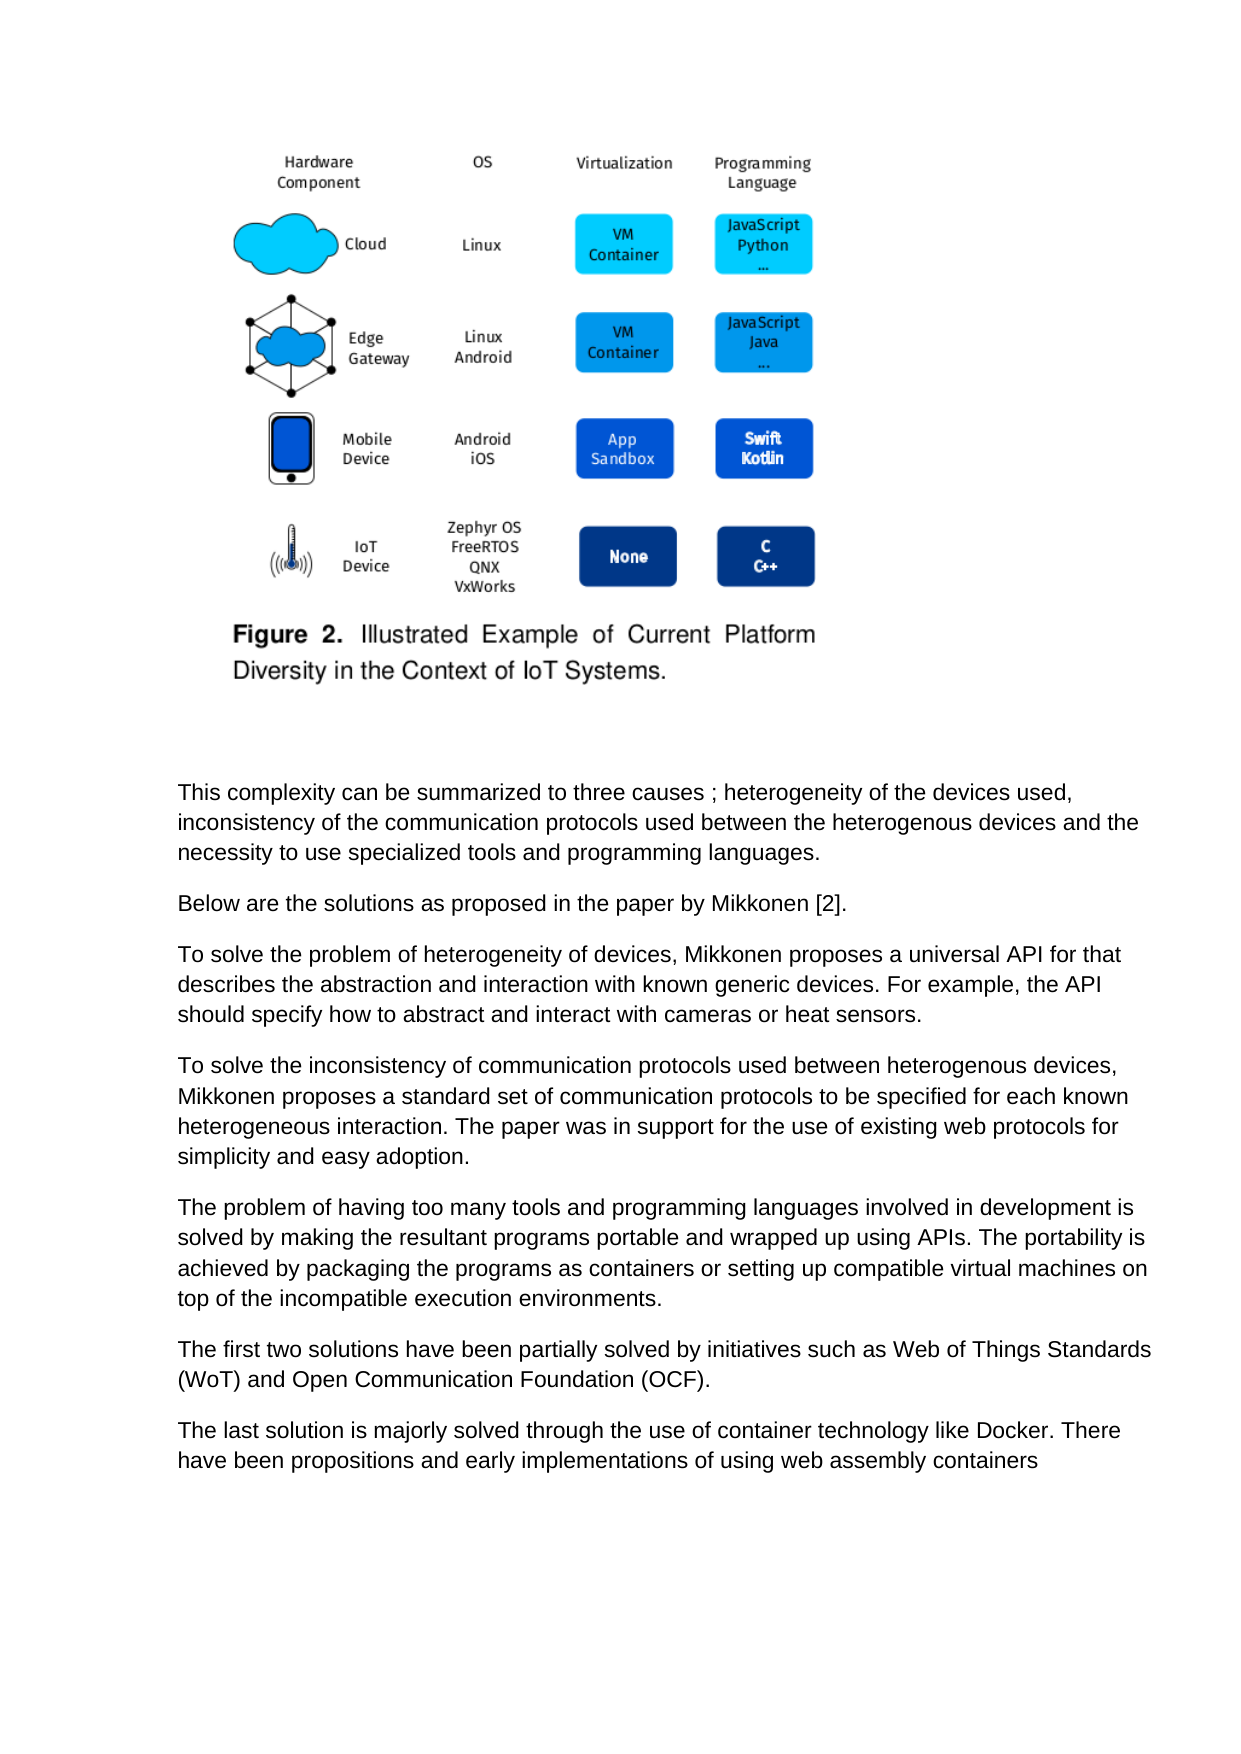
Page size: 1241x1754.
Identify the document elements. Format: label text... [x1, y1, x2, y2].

text The first two solutions have been partially solved by initiatives such as Web of Things Standards (WoT) and Open Communication Foundation (OCF). [177, 1336, 1152, 1392]
text To solve the problem of heterogeneity of devices, Mikkonen proposes a universal API for that describes the abstraction and interaction with known generic devices. For example, the API should specify how to abstract and interact with cameras or heat sensors. [177, 941, 1152, 1028]
text Below are the solutions as proposed in the paper by Mikkonen [2]. [177, 890, 1152, 916]
text This complexity can be summarized to three causes ; heterogeneity of the devices used, inconsistency of the communication protocols used between the heterogenous devices and the necessity to use specialized tools and programming languages. [177, 778, 1152, 865]
picture [177, 118, 833, 703]
text The last solution is majorly solved through the use of container technology like Docker. There have been propositions and early implementations of using web assembly containers [177, 1417, 1152, 1474]
text The problem of having too many tools and programming languages involved in development is solved by making the resultant programs portable and wrapped up using APIs. The portability is achieved by packaging the programs as containers or setting up compatible virtual machines on top of the incompatible execution environments. [177, 1194, 1152, 1311]
text To solve the inconsistency of communication protocols used between heterogenous devices, Mikkonen proposes a standard set of communication protocols to be specified for each known heterogeneous interaction. The paper was in support for the use of existing web protocols for simplicity and easy adoption. [177, 1052, 1152, 1169]
